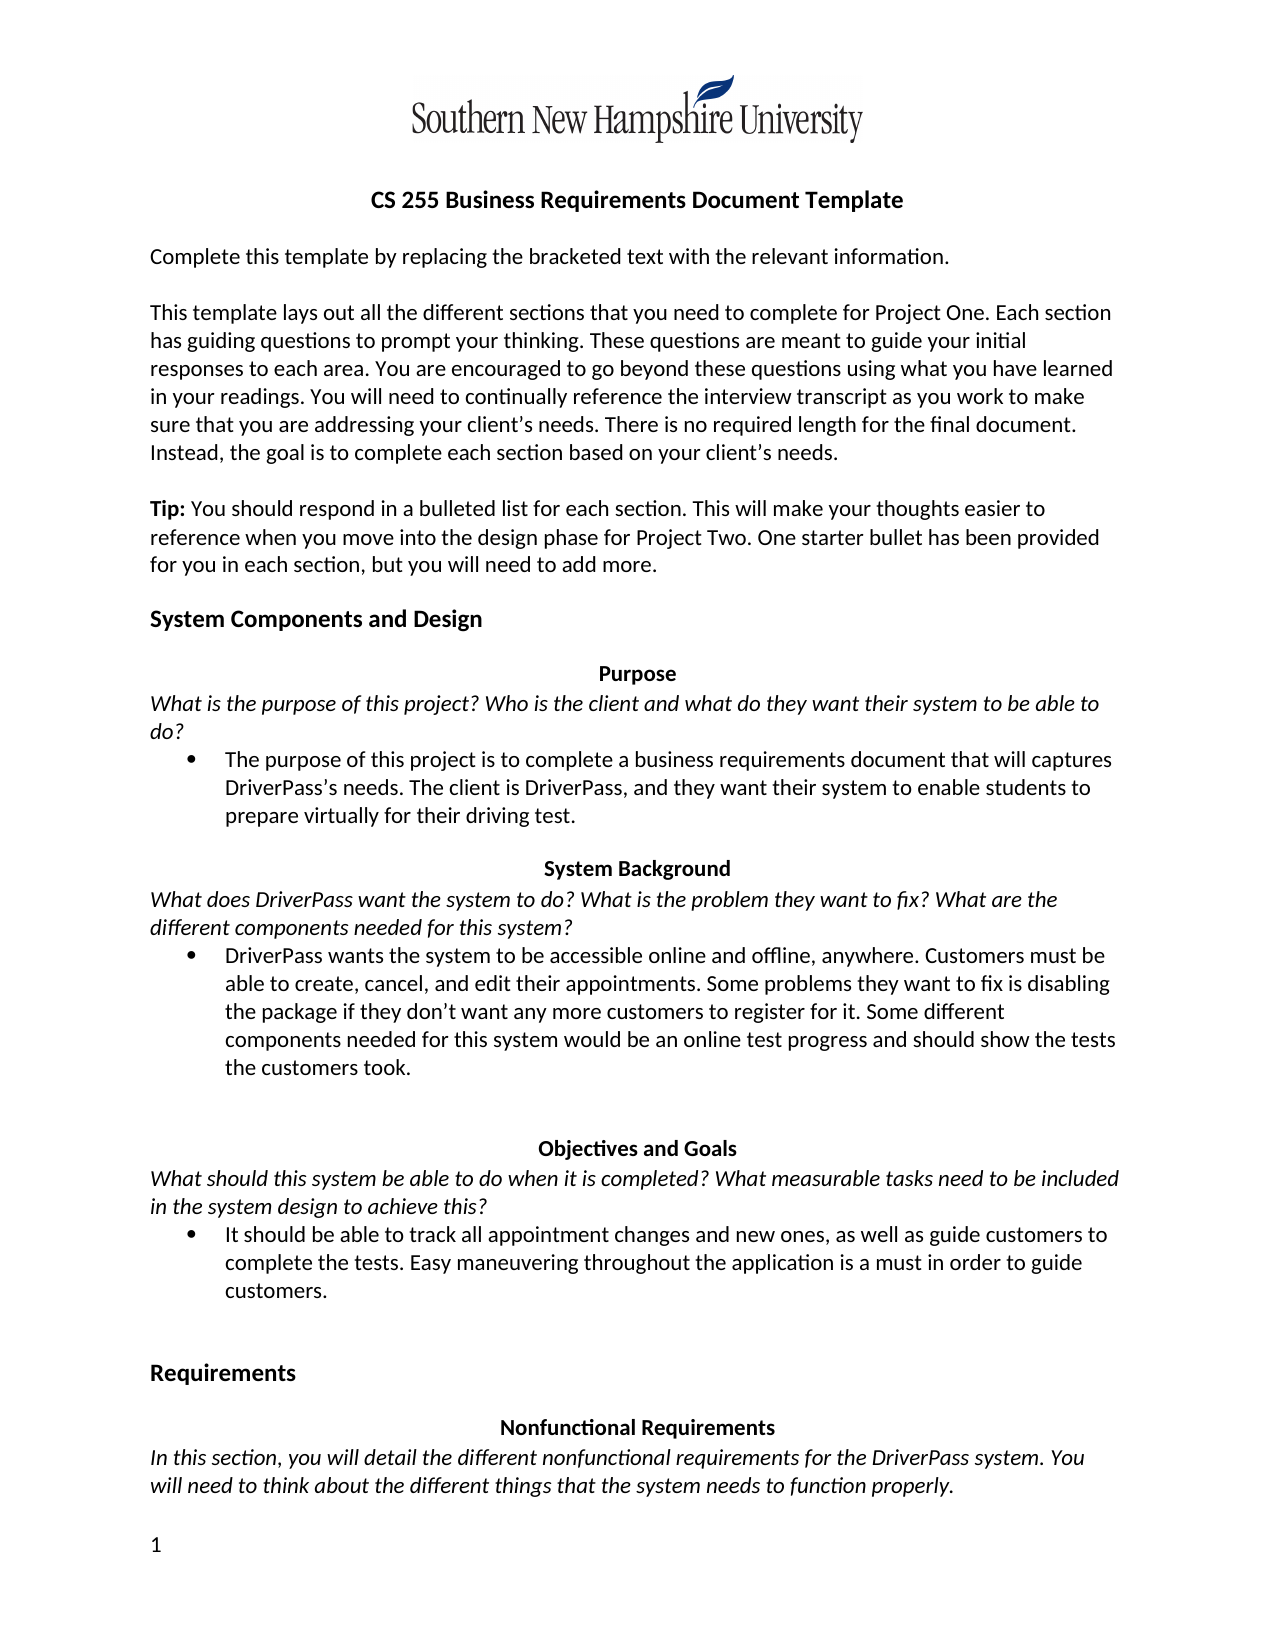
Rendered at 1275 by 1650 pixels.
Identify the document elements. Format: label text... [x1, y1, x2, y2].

list The purpose of this project is to complete a business requirements document that will captures DriverPass’s needs. The client is DriverPass, and they want their system to enable students to prepare virtually for their driving test. [187, 745, 1125, 829]
subtitle System Background [150, 854, 1125, 882]
text In this section, you will detail the different nonfunctional requirements for the DriverPass system. You will need to think about the different things that the system needs to function properly. [150, 1443, 1125, 1499]
picture [412, 75, 863, 143]
text What should this system be able to do when it is completed? What measurable tasks need to be included in the system design to achieve this? [150, 1164, 1125, 1220]
subtitle CS 255 Business Requirements Document Template [150, 184, 1125, 214]
text What is the purpose of this project? Who is the client and what do they want their system to be able to do? [150, 689, 1125, 745]
text Complete this template by replacing the bracketed text with the relevant information. [150, 242, 1125, 270]
subtitle Objectives and Goals [150, 1134, 1125, 1162]
text Tip: You should respond in a bulleted list for each section. This will make your thoughts easier to reference when you move into the design phase for Project Two. One starter bullet has been provided for you in each section, but you will need to add more. [150, 494, 1125, 579]
text This template lays out all the different sections that you need to complete for Project One. Each section has guiding questions to prompt your thinking. These questions are meant to guide your initial responses to each area. You are encouraged to go beyond these questions using what you have learned in your readings. You will need to continually reference the interview transcript as you work to make sure that you are addressing your client’s needs. There is no required length for the final document. Instead, the goal is to complete each section based on your client’s needs. [150, 298, 1125, 467]
subtitle Requirements [150, 1357, 1125, 1388]
list It should be able to track all appointment changes and new ones, as well as guide customers to complete the tests. Easy maneuvering throughout the application is a must in order to guide customers. [187, 1220, 1125, 1304]
text What does DriverPass want the system to do? What is the problem they want to fix? What are the different components needed for this system? [150, 885, 1125, 941]
subtitle Purpose [150, 659, 1125, 687]
subtitle System Components and Design [150, 604, 1125, 634]
subtitle Nonfunctional Requirements [150, 1413, 1125, 1441]
list DriverPass wants the system to be accessible online and offline, anywhere. Customers must be able to create, cancel, and edit their appointments. Some problems they want to fix is disabling the package if they don’t want any more customers to register for it. Some different components needed for this system would be an online test progress and should show the tests the customers took. [187, 941, 1125, 1081]
